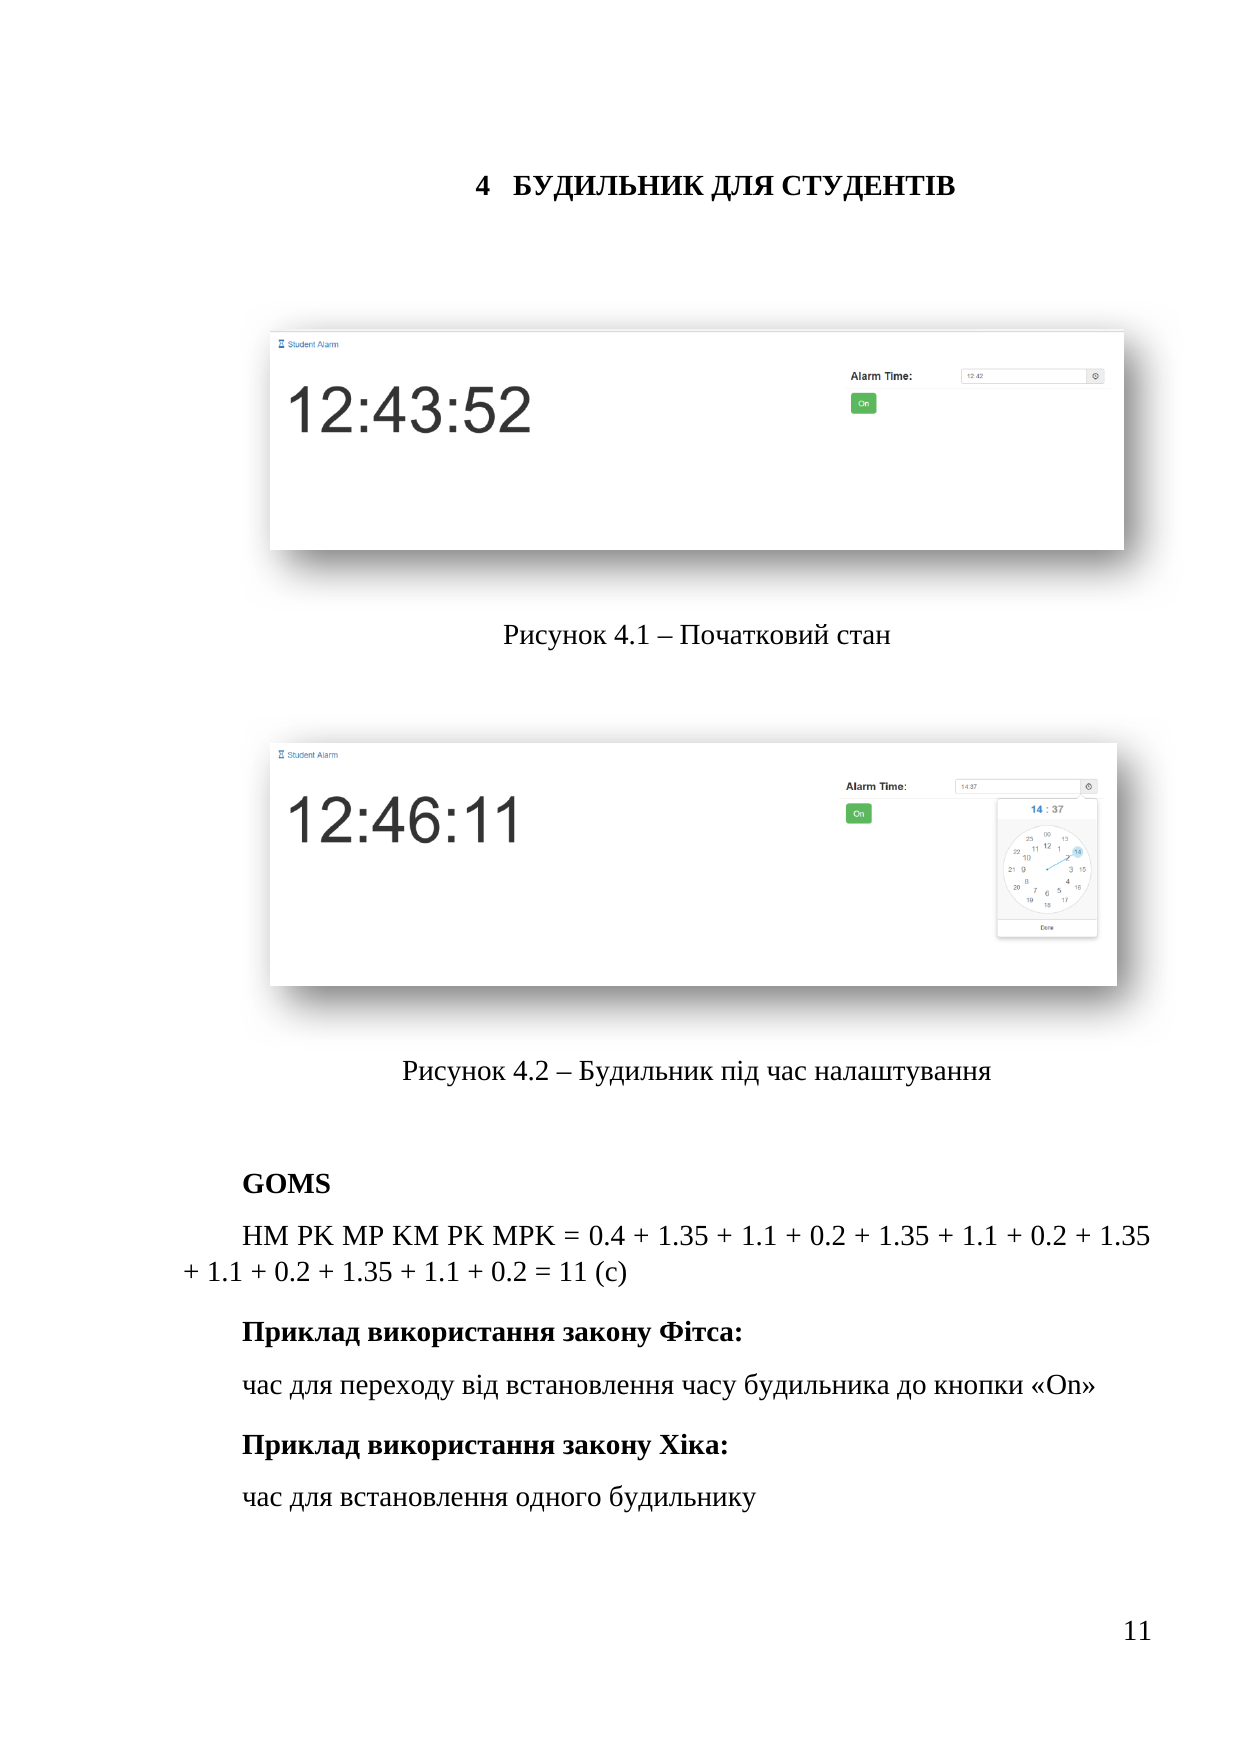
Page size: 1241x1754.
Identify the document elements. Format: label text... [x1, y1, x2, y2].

text час для встановлення одного будильнику [183, 1479, 1152, 1513]
text Рисунок 4.2 – Будильник під час налаштування [183, 1053, 1152, 1087]
text HM PK MP KM PK MPK = 0.4 + 1.35 + 1.1 + 0.2 + 1.35 + 1.1 + 0.2 + 1.35 + 1.1 + 0.2 + 1.35 + 1.1 + 0.2 = 11 (c) [183, 1218, 1152, 1288]
subtitle Приклад використання закону Фітса: [183, 1314, 1152, 1348]
subtitle Приклад використання закону Хіка: [183, 1427, 1152, 1461]
text час для переходу від встановлення часу будильника до кнопки «On» [183, 1367, 1152, 1400]
picture [270, 743, 1117, 986]
text Рисунок 4.1 – Початковий стан [183, 617, 1152, 651]
subtitle GOMS [183, 1166, 1152, 1200]
subtitle БУДИЛЬНИК ДЛЯ СТУДЕНТІВ [279, 168, 1152, 202]
picture [270, 329, 1124, 550]
